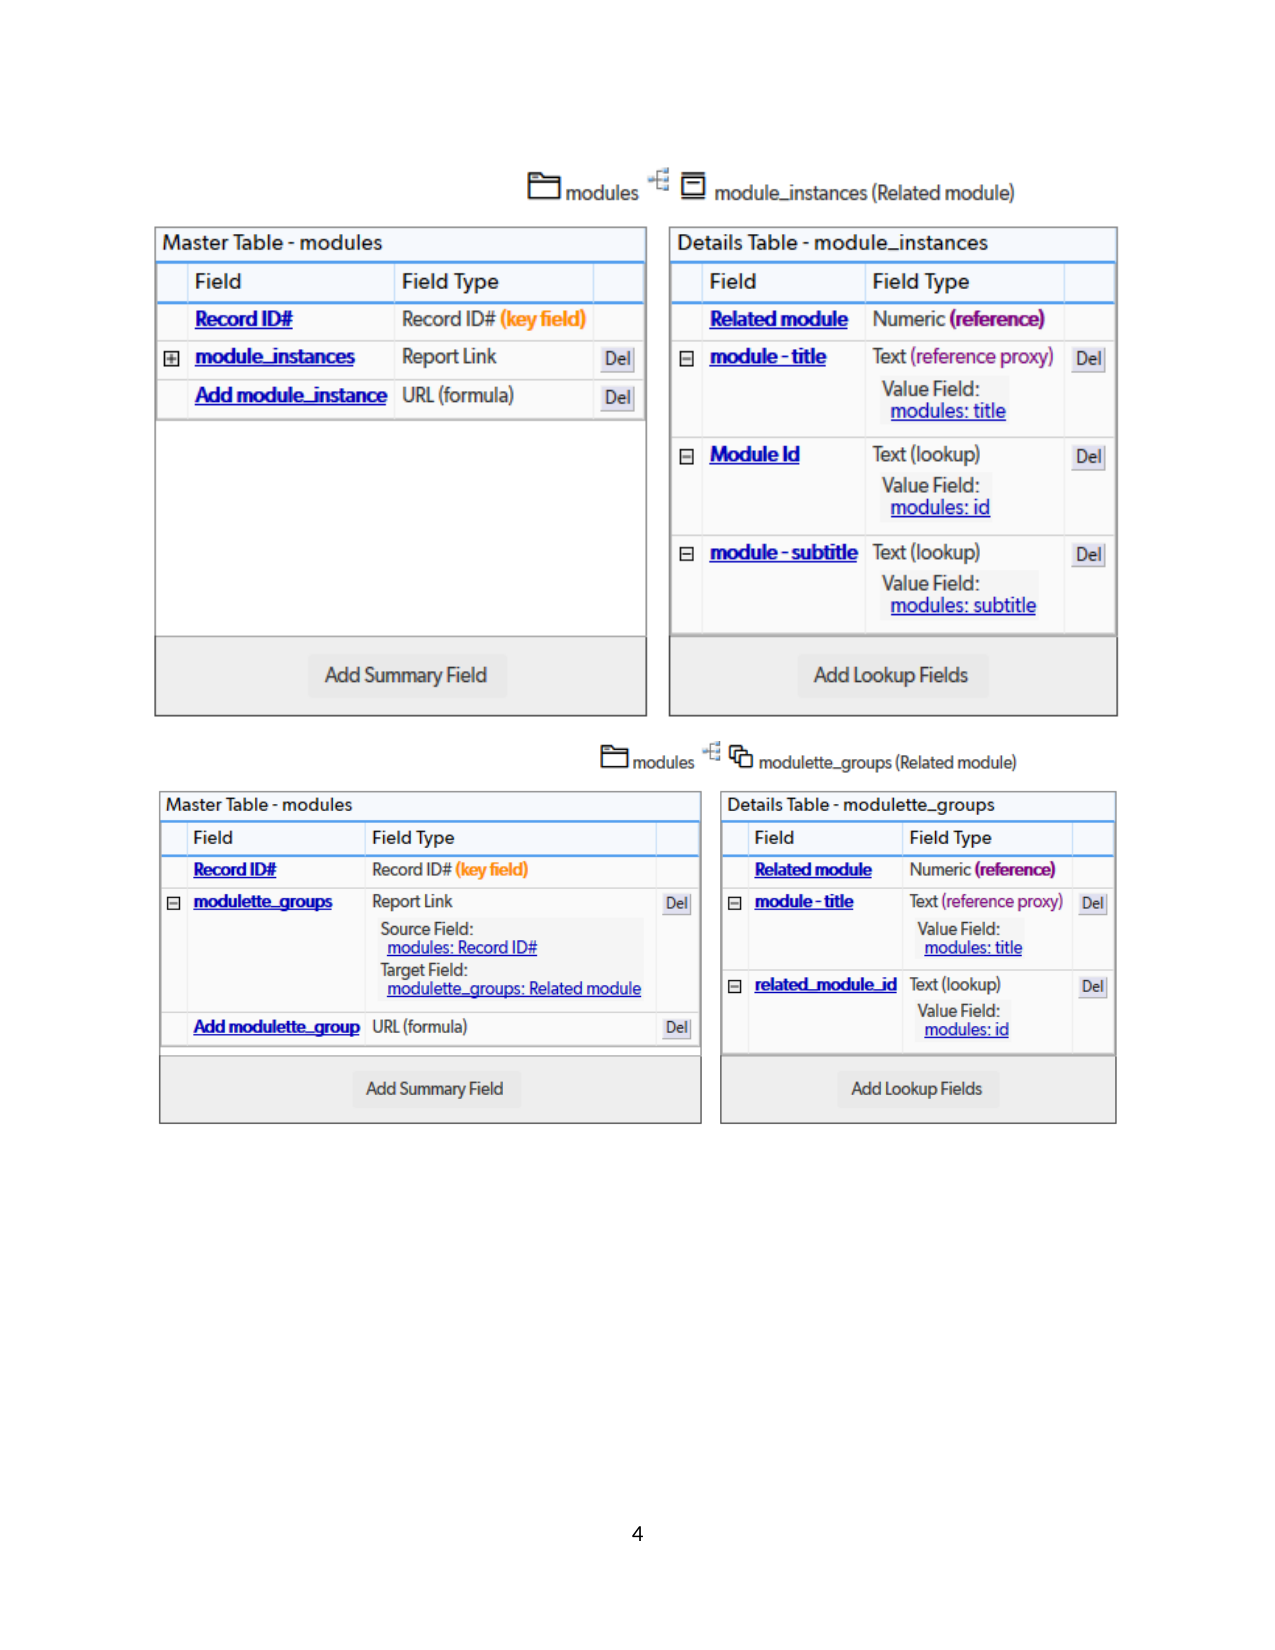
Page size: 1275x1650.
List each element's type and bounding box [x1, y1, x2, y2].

picture [150, 741, 1125, 1132]
picture [150, 150, 1125, 723]
